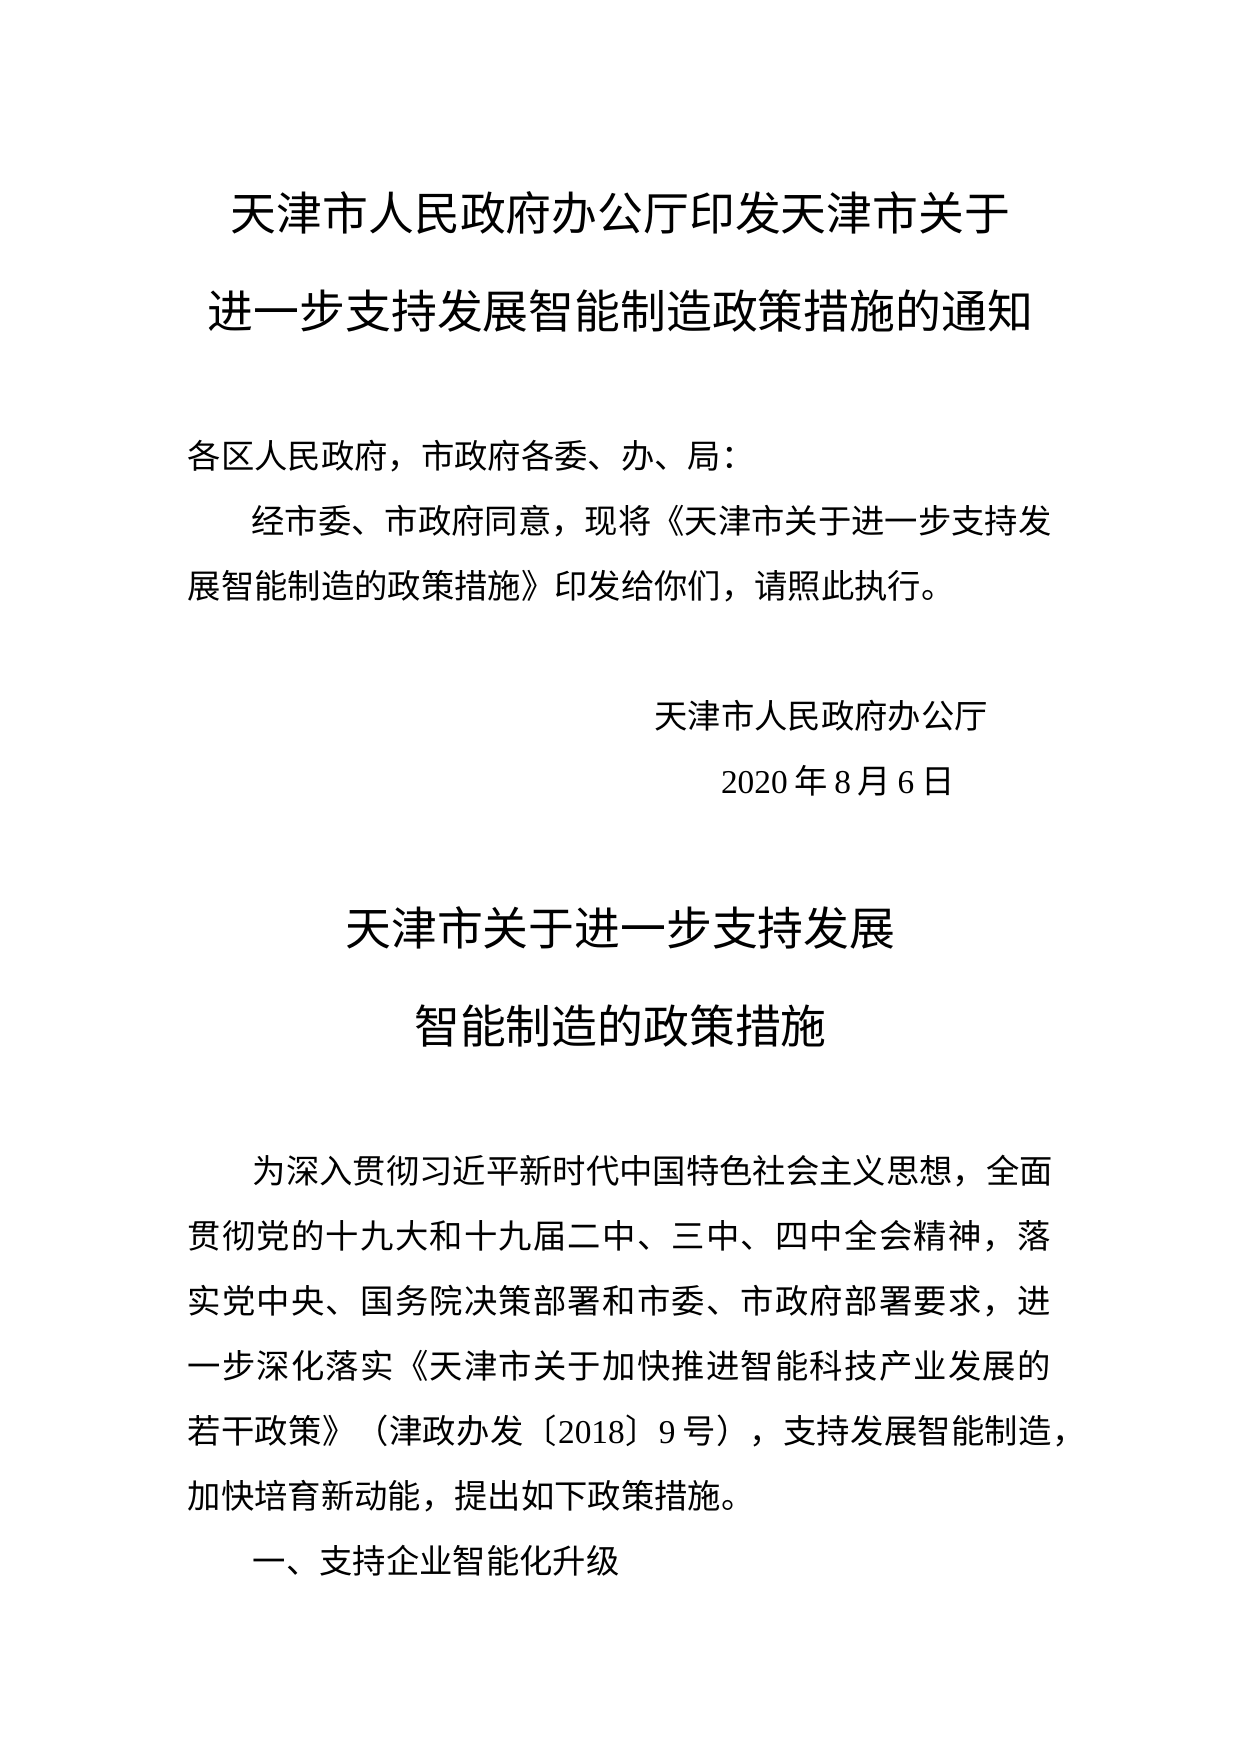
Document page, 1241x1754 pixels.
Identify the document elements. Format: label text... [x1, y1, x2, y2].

text 2020年8月6日 [187, 747, 1053, 812]
text 进一步支持发展智能制造政策措施的通知 [187, 259, 1053, 357]
text 智能制造的政策措施 [187, 974, 1053, 1072]
text 天津市人民政府办公厅印发天津市关于 [187, 162, 1053, 259]
text 天津市关于进一步支持发展 [187, 877, 1053, 974]
text 经市委、市政府同意，现将《天津市关于进一步支持发展智能制造的政策措施》印发给你们，请照此执行。 [187, 487, 1053, 617]
text 天津市人民政府办公厅 [187, 682, 1053, 747]
text 为深入贯彻习近平新时代中国特色社会主义思想，全面贯彻党的十九大和十九届二中、三中、四中全会精神，落实党中央、国务院决策部署和市委、市政府部署要求，进一步深化落实《天津市关于加快推进智能科技产业发展的若干政策》（津政办发〔2018〕9号），支持发展智能制造，加快培育新动能，提出如下政策措施。 [187, 1137, 1053, 1527]
text 各区人民政府，市政府各委、办、局： [187, 422, 1053, 487]
text 一、支持企业智能化升级 [187, 1527, 1053, 1592]
